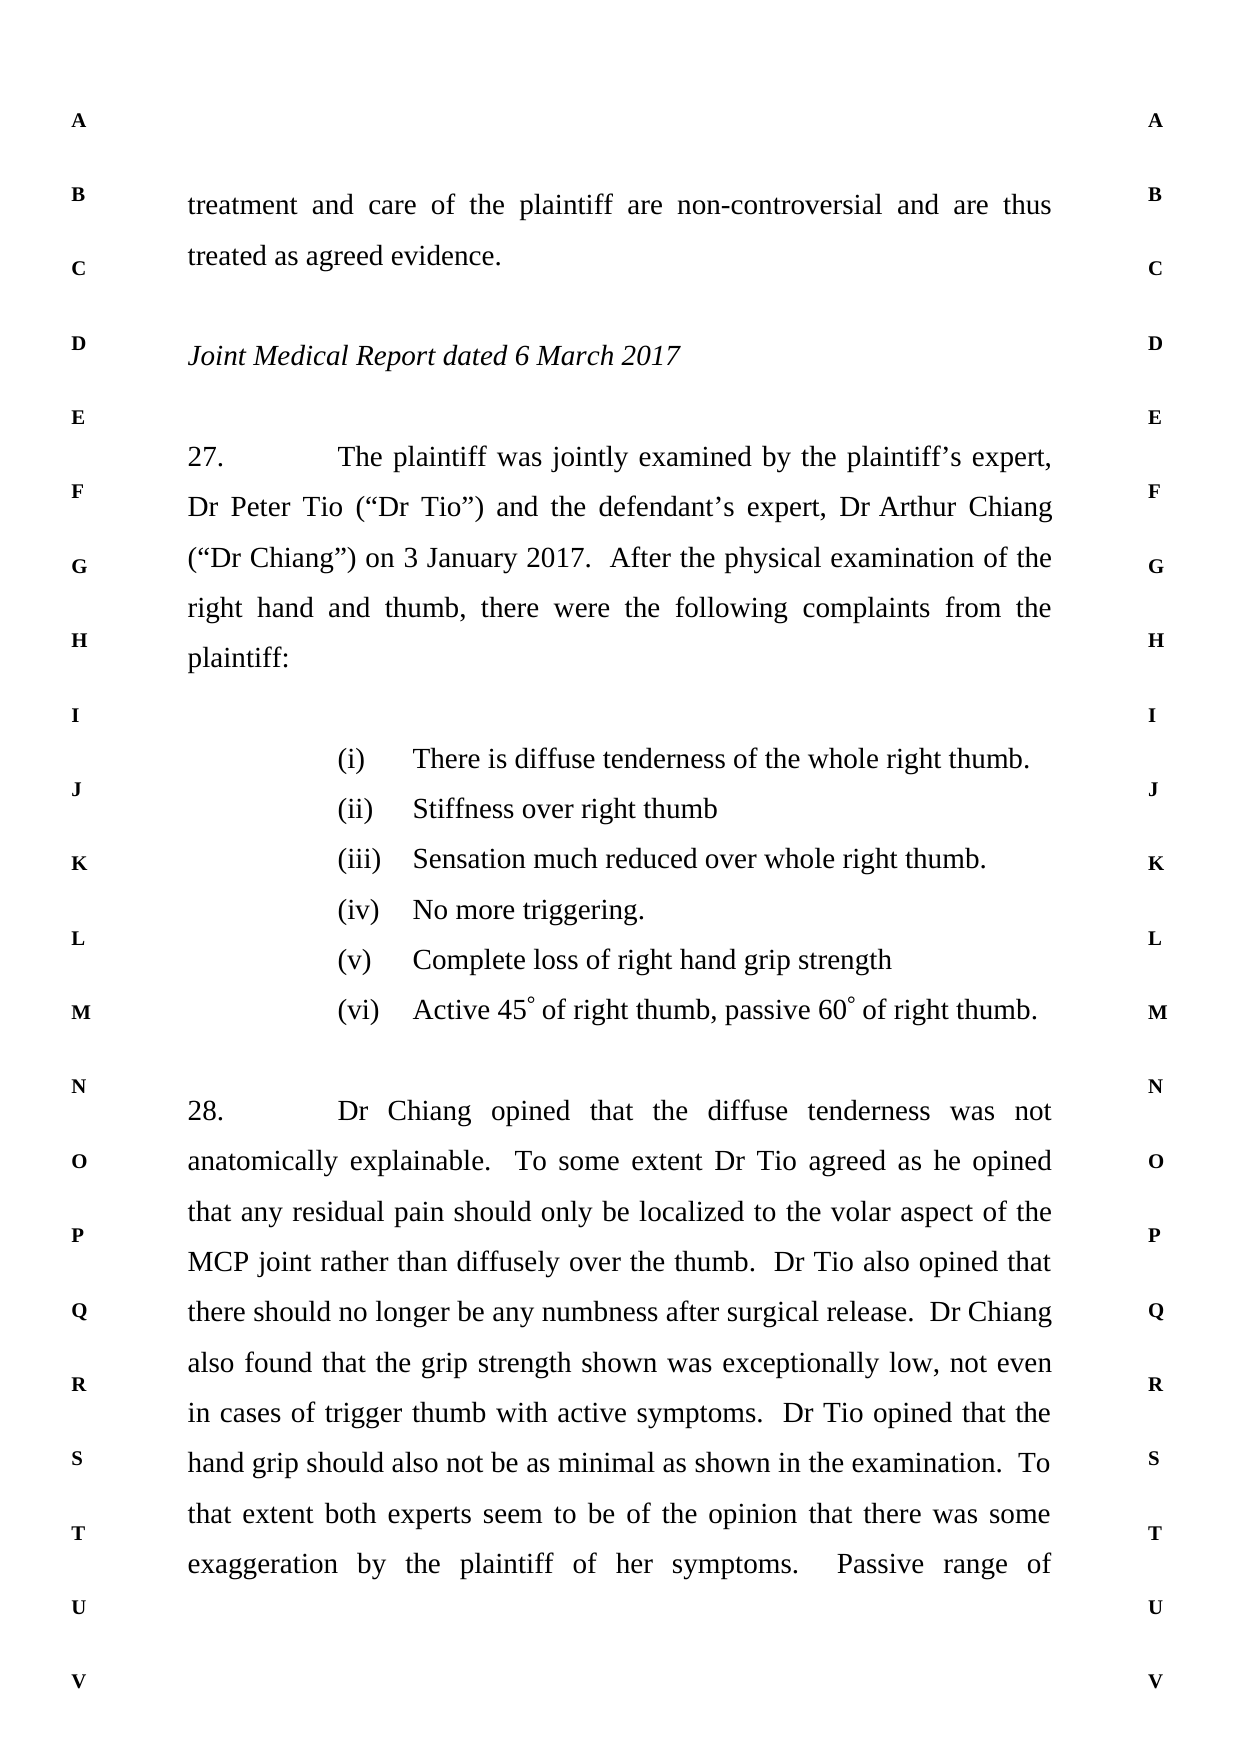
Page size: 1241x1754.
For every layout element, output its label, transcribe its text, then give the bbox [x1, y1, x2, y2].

list Stiffness over right thumb [337, 791, 1053, 825]
list There is diffuse tenderness of the whole right thumb. [337, 741, 1053, 774]
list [187, 187, 1053, 271]
list Active 45 of right thumb, passive 60 of right thumb. [337, 992, 1053, 1026]
list No more triggering. [337, 892, 1053, 925]
text Joint Medical Report dated 6 March 2017 [187, 338, 1053, 372]
list The plaintiff was jointly examined by the plaintiff’s expert, Dr Peter Tio (“Dr Tio”) and the defendant’s expert, Dr Arthur Chiang (“Dr Chiang”) on 3 January 2017. After the physical examination of the right hand and thumb, there were the following complaints from the plaintiff: [187, 439, 1053, 674]
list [187, 1093, 1053, 1579]
list Complete loss of right hand grip strength [337, 942, 1053, 976]
list Sensation much reduced over whole right thumb. [337, 842, 1053, 875]
